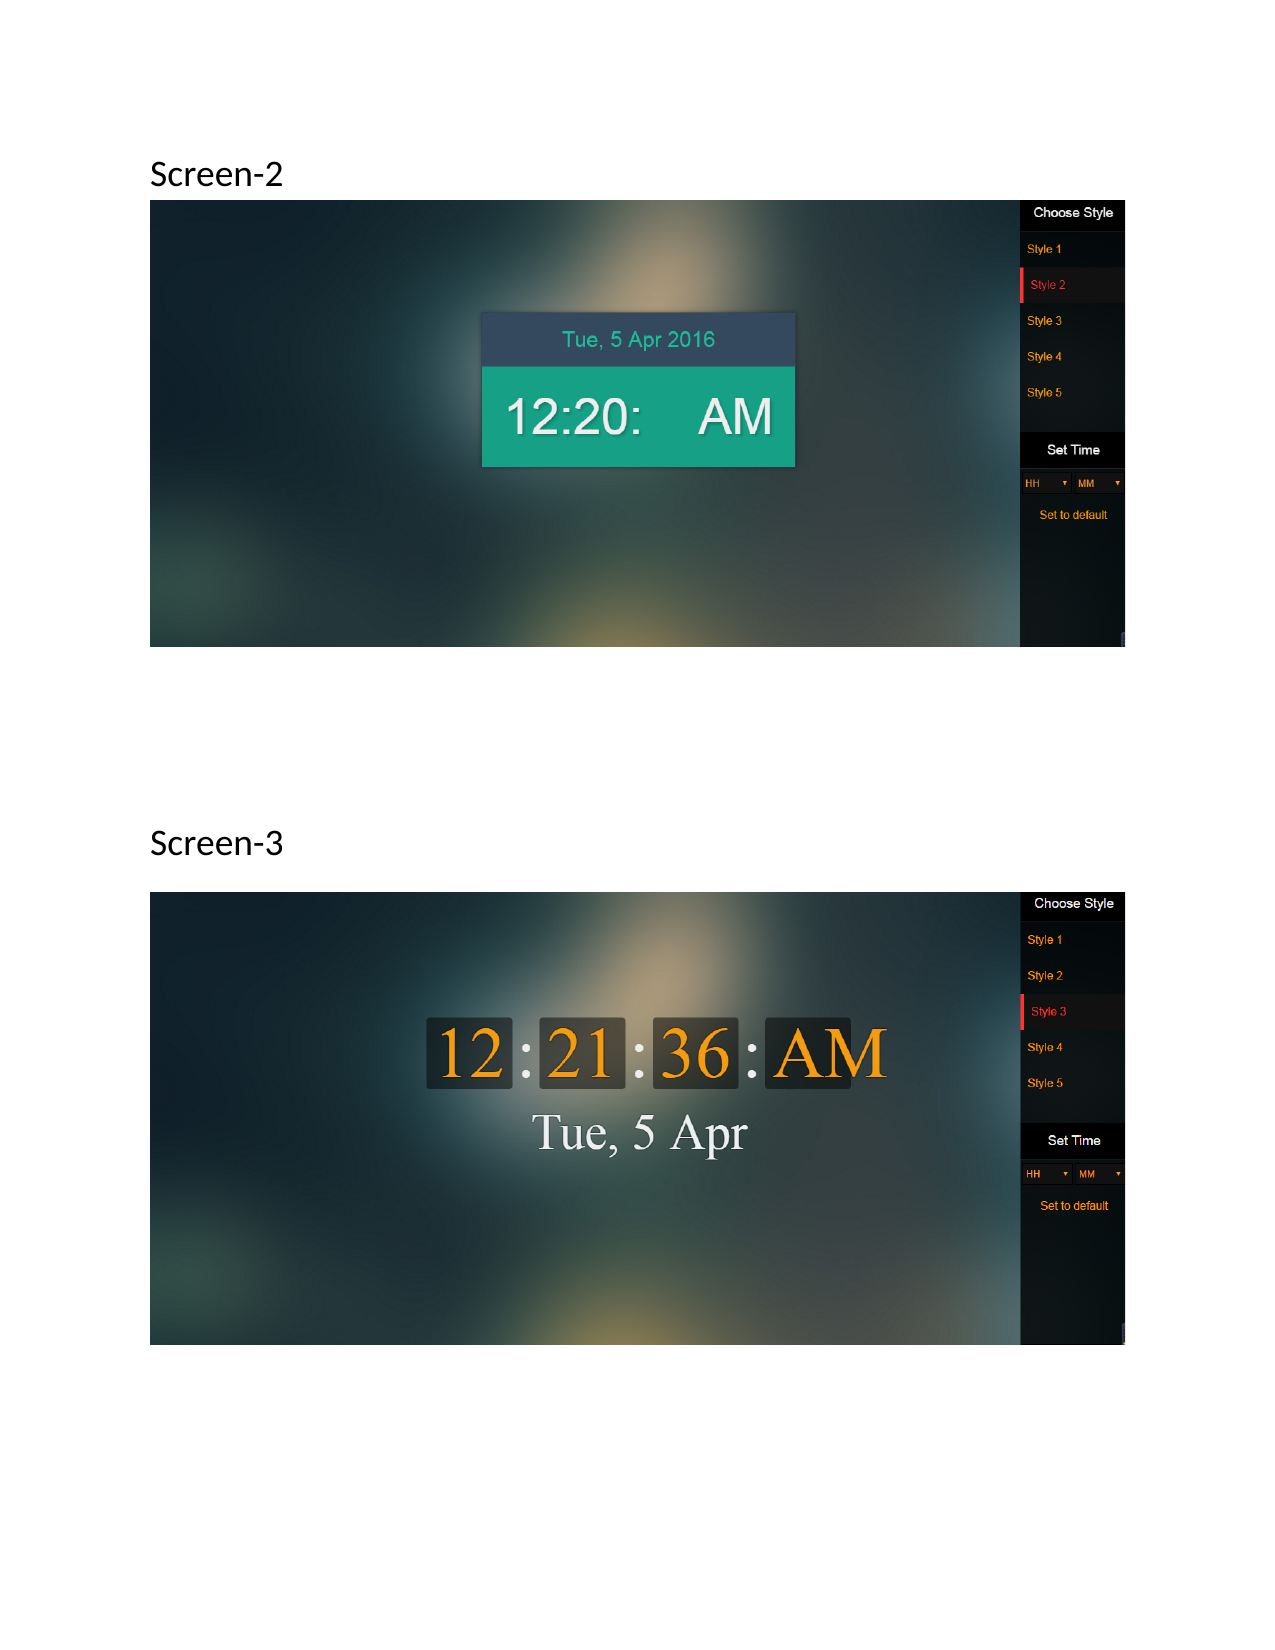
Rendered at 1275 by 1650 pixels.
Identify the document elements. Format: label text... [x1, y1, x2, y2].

picture [150, 200, 1125, 647]
picture [150, 892, 1125, 1345]
text Screen-2 [150, 150, 1125, 200]
text Screen-3 [150, 818, 1125, 864]
